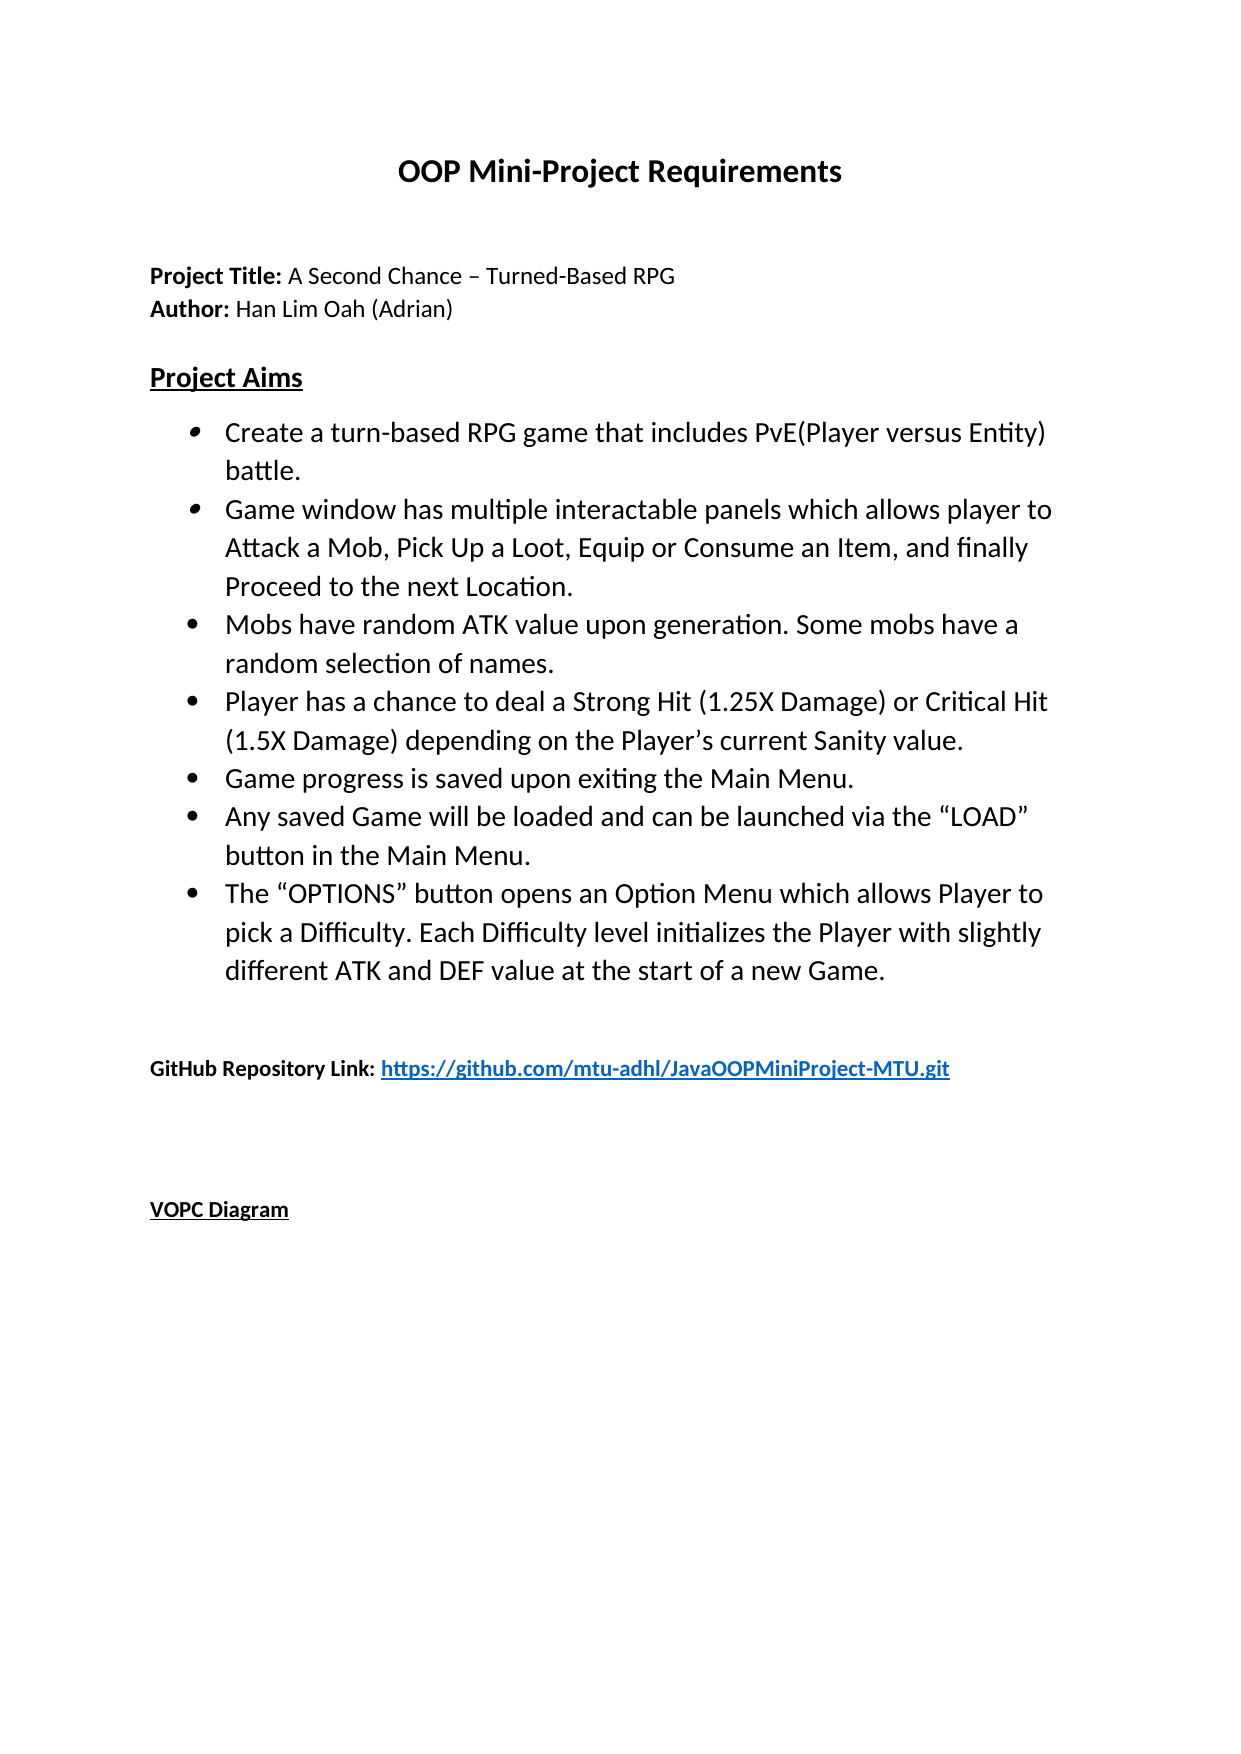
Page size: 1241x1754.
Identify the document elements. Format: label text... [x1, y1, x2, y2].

list Create a turn-based RPG game that includes PvE(Player versus Entity) battle. [187, 414, 1090, 488]
list Any saved Game will be loaded and can be launched via the “LOAD” button in the Main Menu. [187, 798, 1090, 872]
text Project Aims [150, 359, 1090, 394]
text Author: Han Lim Oah (Adrian) [150, 293, 1090, 324]
list Player has a chance to deal a Strong Hit (1.25X Damage) or Critical Hit (1.5X Damage) depending on the Player’s current Sanity value. [187, 683, 1090, 757]
text OOP Mini-Project Requirements [150, 150, 1090, 191]
list Mobs have random ATK value upon generation. Some mobs have a random selection of names. [187, 606, 1090, 680]
list Game window has multiple interactable panels which allows player to Attack a Mob, Pick Up a Loot, Equip or Consume an Item, and finally Proceed to the next Location. [187, 491, 1090, 603]
list The “OPTIONS” button opens an Option Menu which allows Player to pick a Difficulty. Each Difficulty level initializes the Player with slightly different ATK and DEF value at the start of a new Game. [187, 875, 1090, 988]
text VOPC Diagram [150, 1195, 1090, 1223]
list Game progress is saved upon exiting the Main Menu. [187, 760, 1090, 796]
text Project Title: A Second Chance – Turned-Based RPG [150, 260, 1090, 291]
text GitHub Repository Link: https://github.com/mtu-adhl/JavaOOPMiniProject-MTU.git [150, 1054, 1090, 1082]
